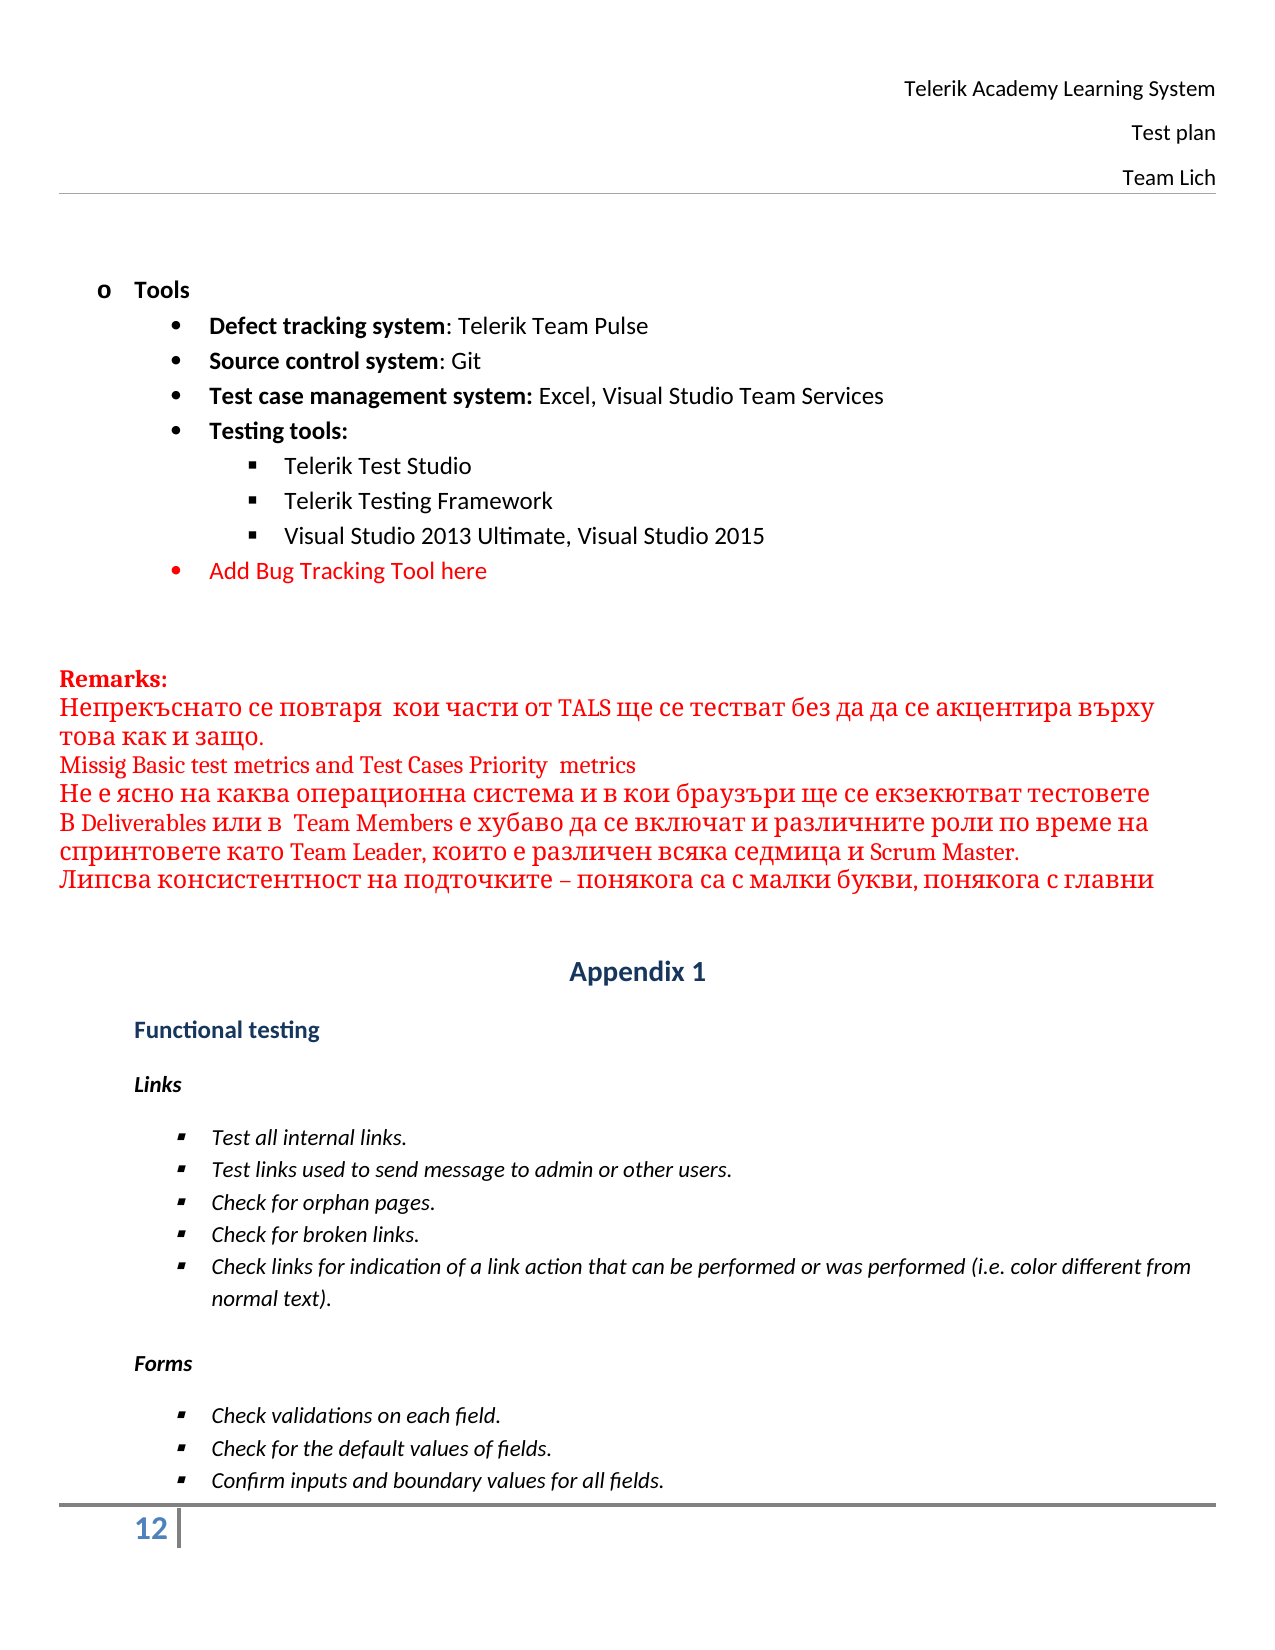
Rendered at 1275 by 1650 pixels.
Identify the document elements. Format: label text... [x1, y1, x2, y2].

text Forms [134, 1349, 1216, 1377]
text Appendix 1 [59, 953, 1216, 988]
list Add Bug Tracking Tool here [172, 556, 1216, 586]
text В Deliverables или в Team Members е хубаво да се включат и различните роли по време на спринтовете като Team Leader, които е различен всяка седмица и Scrum Master. [59, 809, 1216, 866]
list Telerik Test Studio [247, 451, 1216, 481]
list Visual Studio 2013 Ultimate, Visual Studio 2015 [247, 521, 1216, 551]
list Confirm inputs and boundary values for all fields. [174, 1466, 1216, 1494]
list Check links for indication of a link action that can be performed or was performed (i.e. color different from normal text). [174, 1252, 1216, 1312]
list Tools [97, 274, 1216, 306]
list Defect tracking system: Telerik Team Pulse [172, 311, 1216, 341]
list Telerik Testing Framework [247, 486, 1216, 516]
list Test case management system: Excel, Visual Studio Team Services [172, 381, 1216, 411]
list Testing tools: [172, 416, 1216, 446]
list Check validations on each field. [174, 1402, 1216, 1430]
text Липсва консистентност на подточките – понякога са с малки букви, понякога с главни [59, 866, 1216, 895]
text Не е ясно на каква операционна система и в кои браузъри ще се екзекютват тестовете [59, 780, 1216, 809]
text Непрекъснато се повтаря кои части от TALS ще се тестват без да да се акцентира върху това как и защо. [59, 694, 1216, 751]
text Functional testing [134, 1014, 1216, 1045]
list Links [134, 1070, 1216, 1098]
text Missig Basic test metrics and Test Cases Priority metrics [59, 751, 1216, 780]
list Source control system: Git [172, 346, 1216, 376]
list Test links used to send message to admin or other users. [174, 1156, 1216, 1183]
text Remarks: [59, 665, 1216, 694]
list Test all internal links. [174, 1123, 1216, 1151]
list Check for broken links. [174, 1220, 1216, 1248]
list Check for orphan pages. [174, 1188, 1216, 1216]
list Check for the default values of fields. [174, 1434, 1216, 1462]
